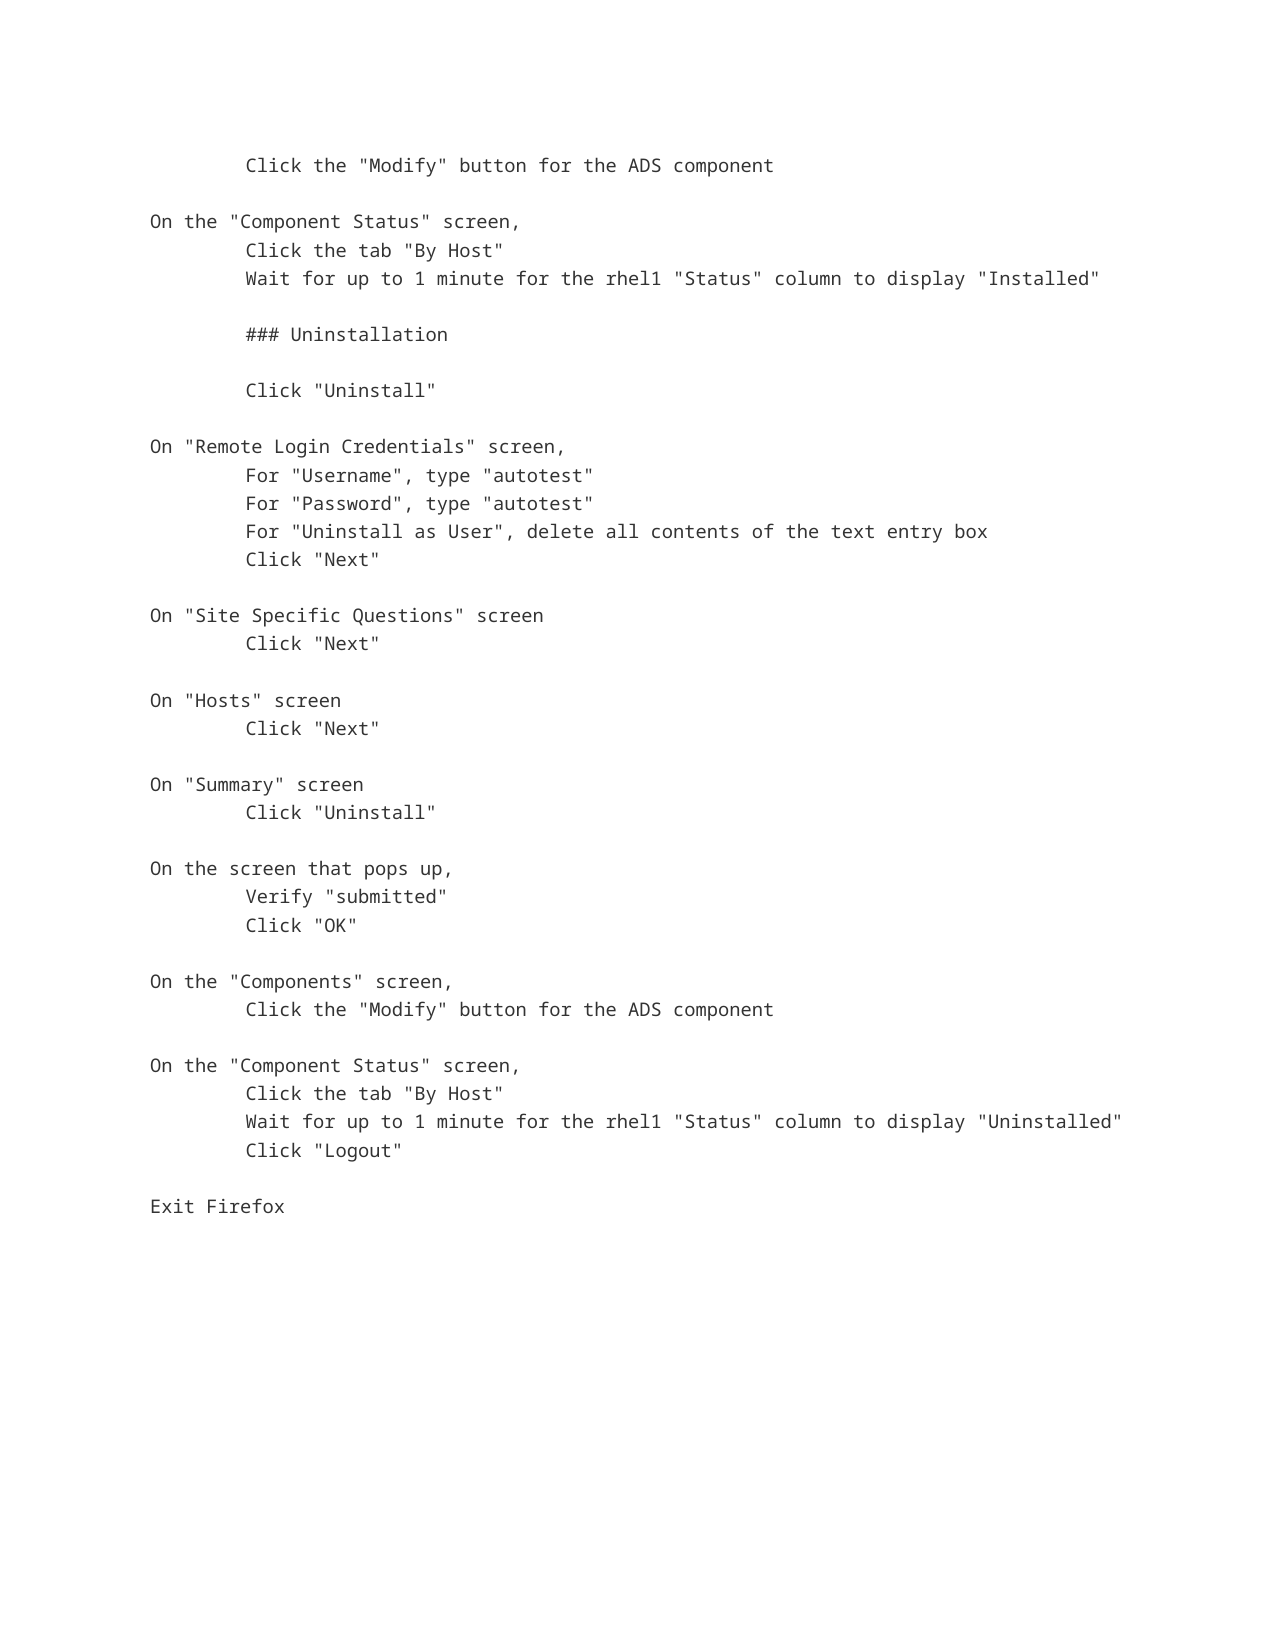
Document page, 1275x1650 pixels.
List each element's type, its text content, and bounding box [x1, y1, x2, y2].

text Click "Next" [150, 544, 1125, 572]
text On the "Component Status" screen, [150, 1050, 1125, 1078]
text On "Remote Login Credentials" screen, [150, 431, 1125, 459]
text On the screen that pops up, [150, 853, 1125, 881]
text For "Password", type "autotest" [150, 487, 1125, 516]
text On "Summary" screen [150, 769, 1125, 797]
text ### Uninstallation [150, 319, 1125, 347]
text Click "Logout" [150, 1134, 1125, 1162]
text Wait for up to 1 minute for the rhel1 "Status" column to display "Uninstalled" [150, 1106, 1125, 1134]
text Click "OK" [150, 909, 1125, 937]
text On the "Component Status" screen, [150, 206, 1125, 234]
text On "Site Specific Questions" screen [150, 600, 1125, 628]
text Click the tab "By Host" [150, 1078, 1125, 1106]
text Click "Next" [150, 628, 1125, 656]
text Click the "Modify" button for the ADS component [150, 994, 1125, 1022]
text For "Uninstall as User", delete all contents of the text entry box [150, 516, 1125, 544]
text Click "Uninstall" [150, 375, 1125, 403]
text Click "Uninstall" [150, 797, 1125, 825]
text Click "Next" [150, 712, 1125, 741]
text Wait for up to 1 minute for the rhel1 "Status" column to display "Installed" [150, 262, 1125, 291]
text For "Username", type "autotest" [150, 459, 1125, 487]
text Click the "Modify" button for the ADS component [150, 150, 1125, 178]
text On "Hosts" screen [150, 684, 1125, 712]
text Exit Firefox [150, 1191, 1125, 1219]
text On the "Components" screen, [150, 966, 1125, 994]
text Verify "submitted" [150, 881, 1125, 909]
text Click the tab "By Host" [150, 234, 1125, 262]
